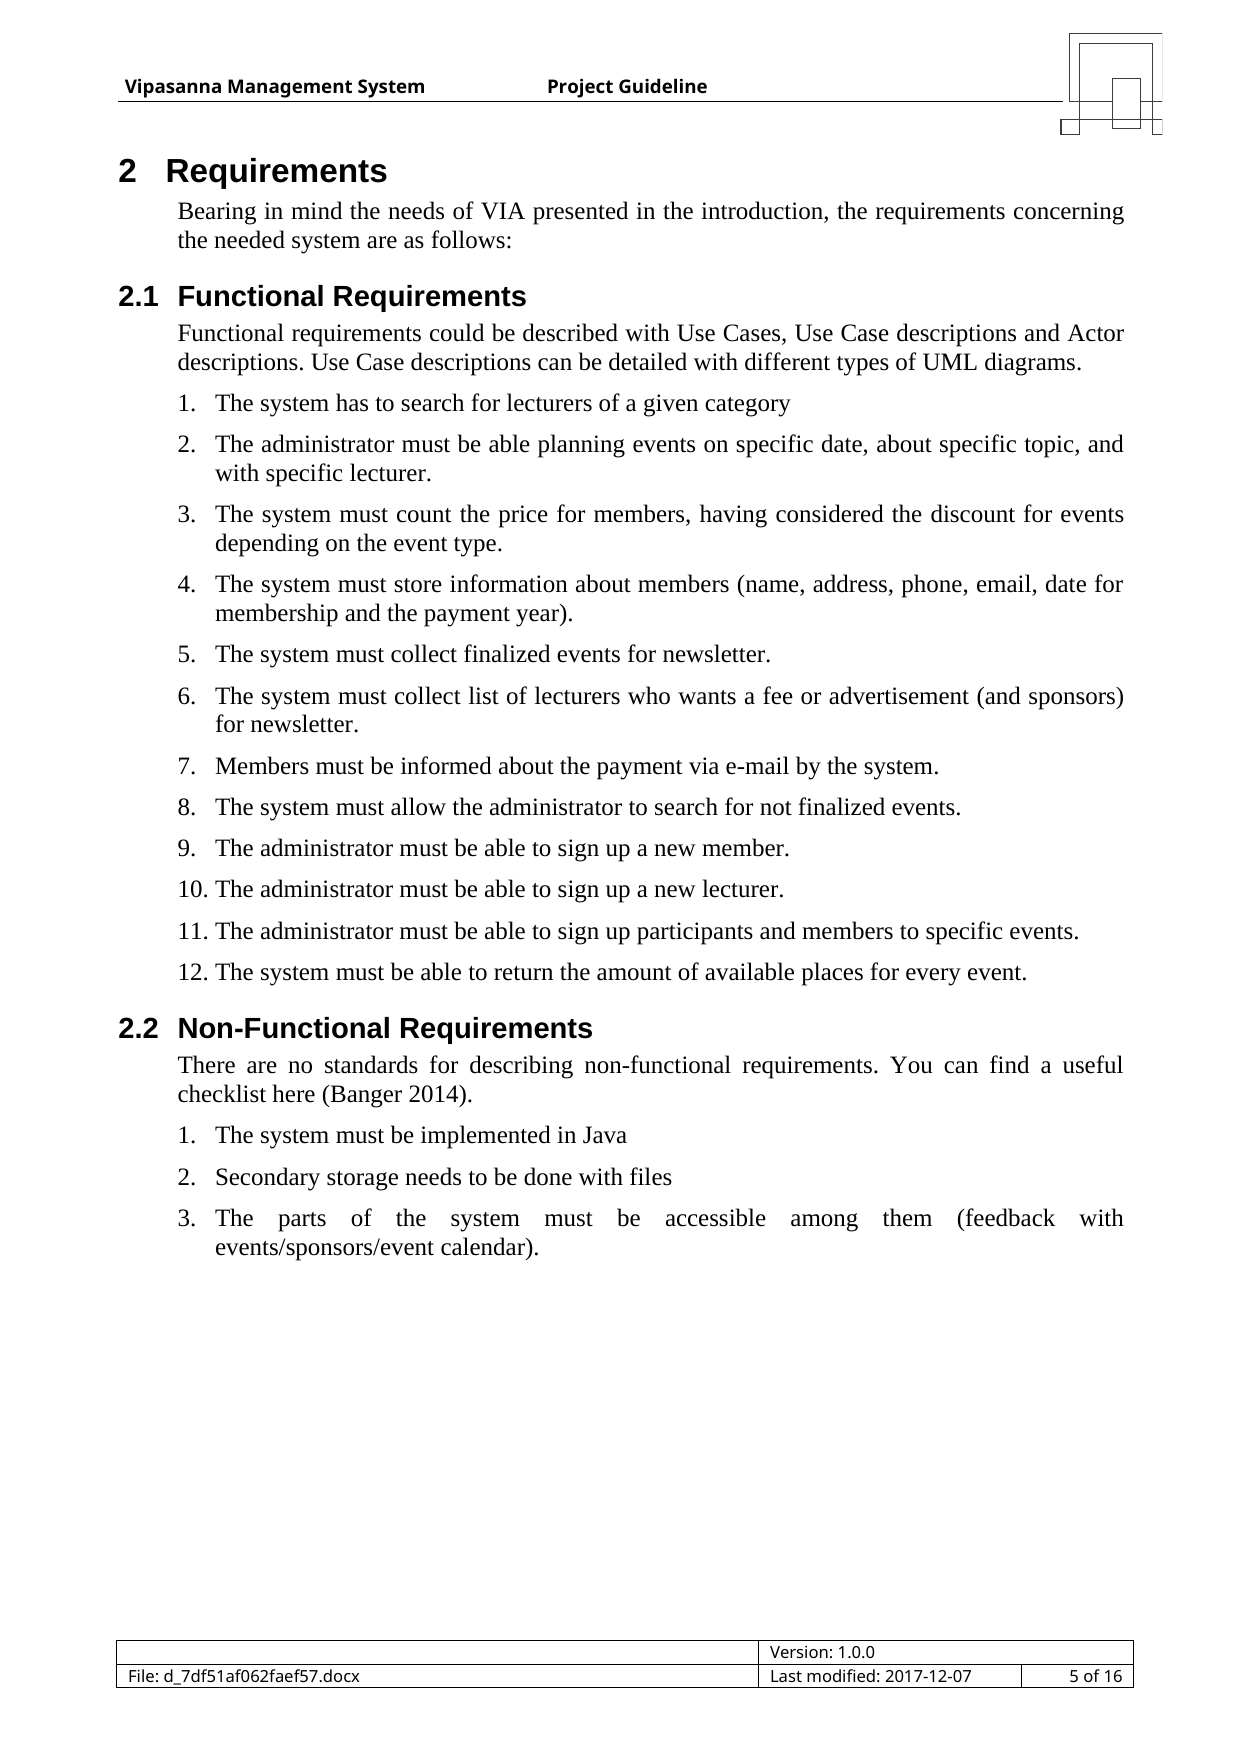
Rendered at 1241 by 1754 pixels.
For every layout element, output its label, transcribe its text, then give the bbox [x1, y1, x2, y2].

list Secondary storage needs to be done with files [177, 1162, 1125, 1191]
list The system must be able to return the amount of available places for every event. [177, 957, 1125, 986]
subtitle Functional Requirements [118, 278, 1125, 312]
text Bearing in mind the needs of VIA presented in the introduction, the requirements concerning the needed system are as follows: [177, 196, 1125, 253]
subtitle Requirements [118, 151, 1125, 190]
list Members must be informed about the payment via e-mail by the system. [177, 751, 1125, 779]
list The system must collect list of lecturers who wants a fee or advertisement (and sponsors) for newsletter. [177, 681, 1125, 738]
list The administrator must be able to sign up a new member. [177, 833, 1125, 862]
list The administrator must be able planning events on specific date, about specific topic, and with specific lecturer. [177, 429, 1125, 487]
text Functional requirements could be described with Use Cases, Use Case descriptions and Actor descriptions. Use Case descriptions can be detailed with different types of UML diagrams. [177, 318, 1125, 376]
list The parts of the system must be accessible among them (feedback with events/sponsors/event calendar). [177, 1203, 1125, 1261]
list The system must be implemented in Java [177, 1121, 1125, 1149]
list The system must collect finalized events for newsletter. [177, 639, 1125, 668]
list The administrator must be able to sign up a new lecturer. [177, 874, 1125, 903]
subtitle Non-Functional Requirements [118, 1011, 1125, 1044]
list The administrator must be able to sign up participants and members to specific events. [177, 916, 1125, 944]
list The system must count the price for members, having considered the discount for events depending on the event type. [177, 499, 1125, 557]
list The system has to search for lecturers of a given category [177, 388, 1125, 417]
list The system must allow the administrator to search for not finalized events. [177, 792, 1125, 821]
list The system must store information about members (name, address, phone, email, date for membership and the payment year). [177, 569, 1125, 627]
text There are no standards for describing non-functional requirements. You can find a useful checklist here (Banger 2014). [177, 1051, 1125, 1108]
